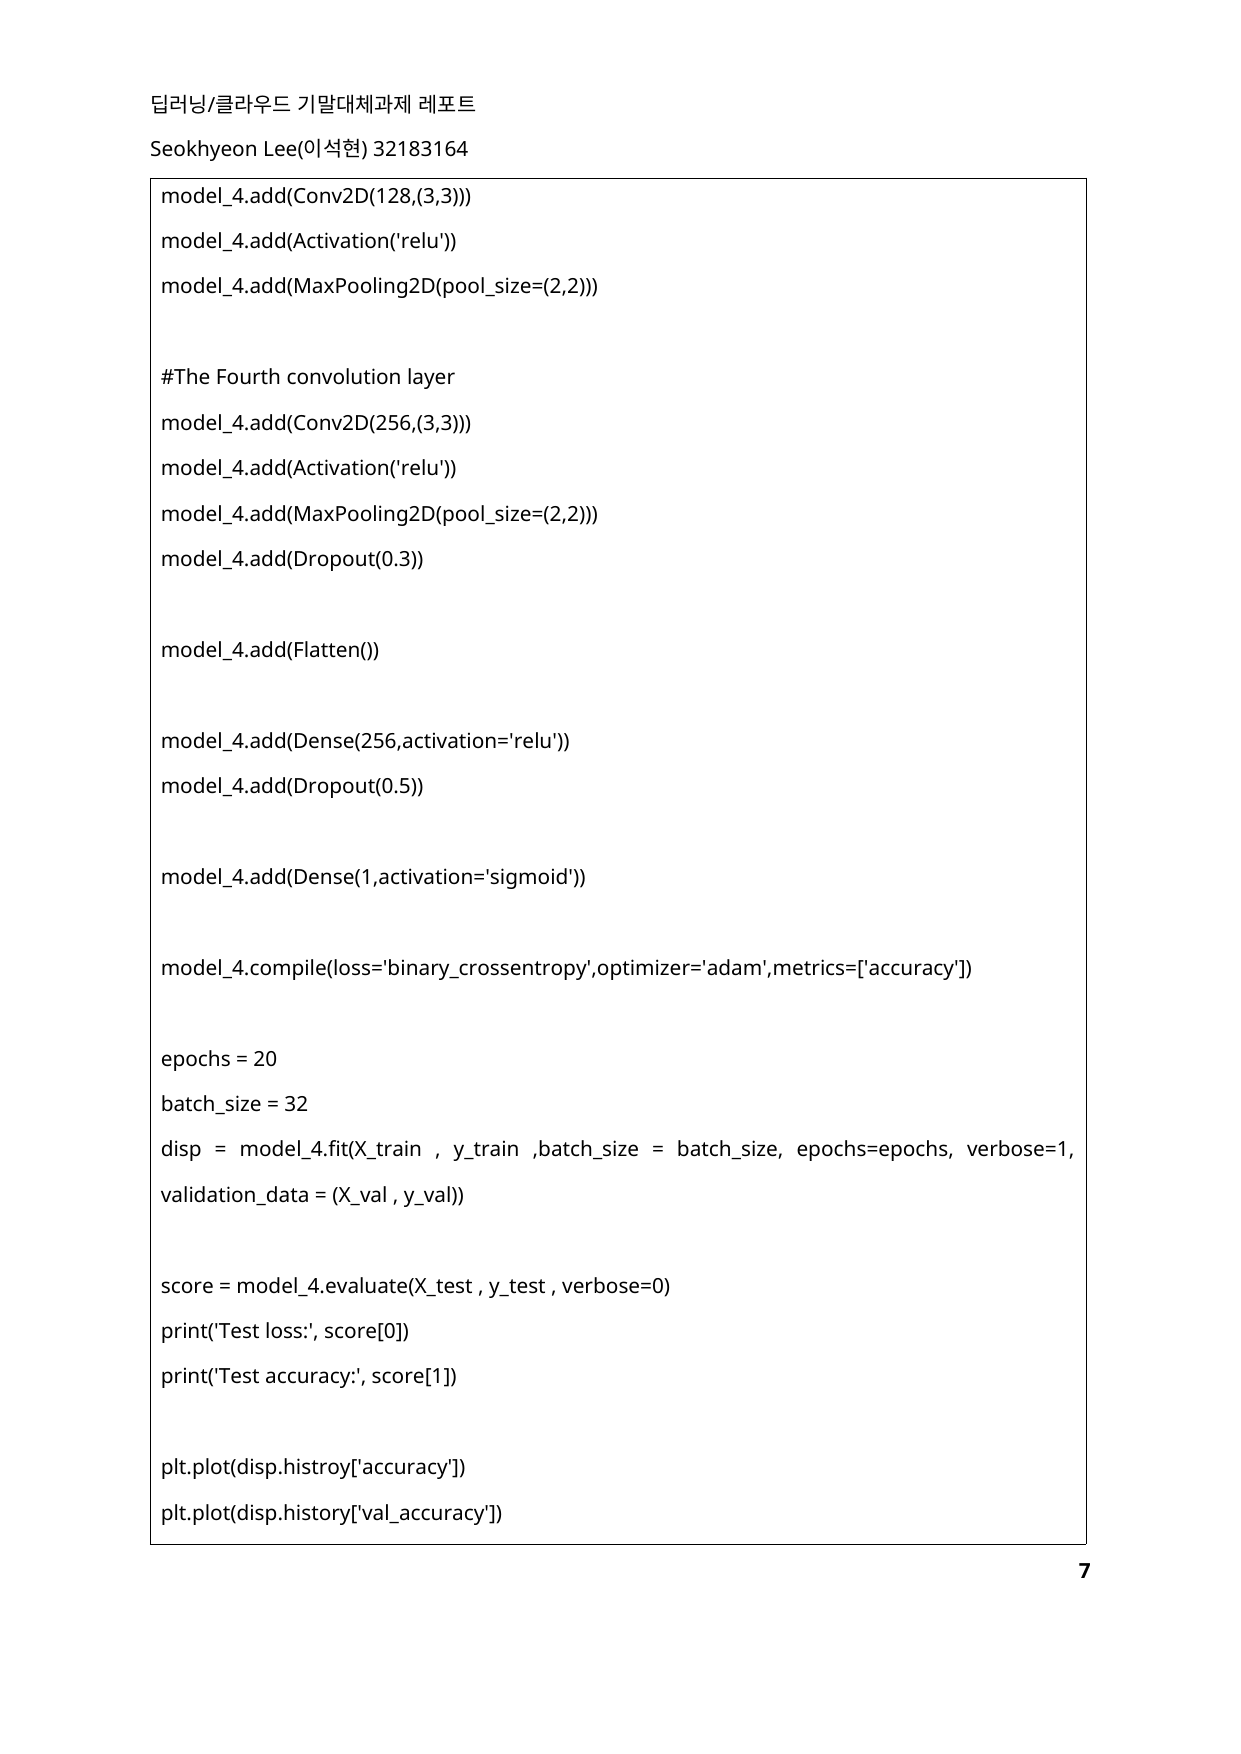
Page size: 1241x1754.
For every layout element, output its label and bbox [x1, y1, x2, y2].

table_header [151, 179, 1086, 1543]
